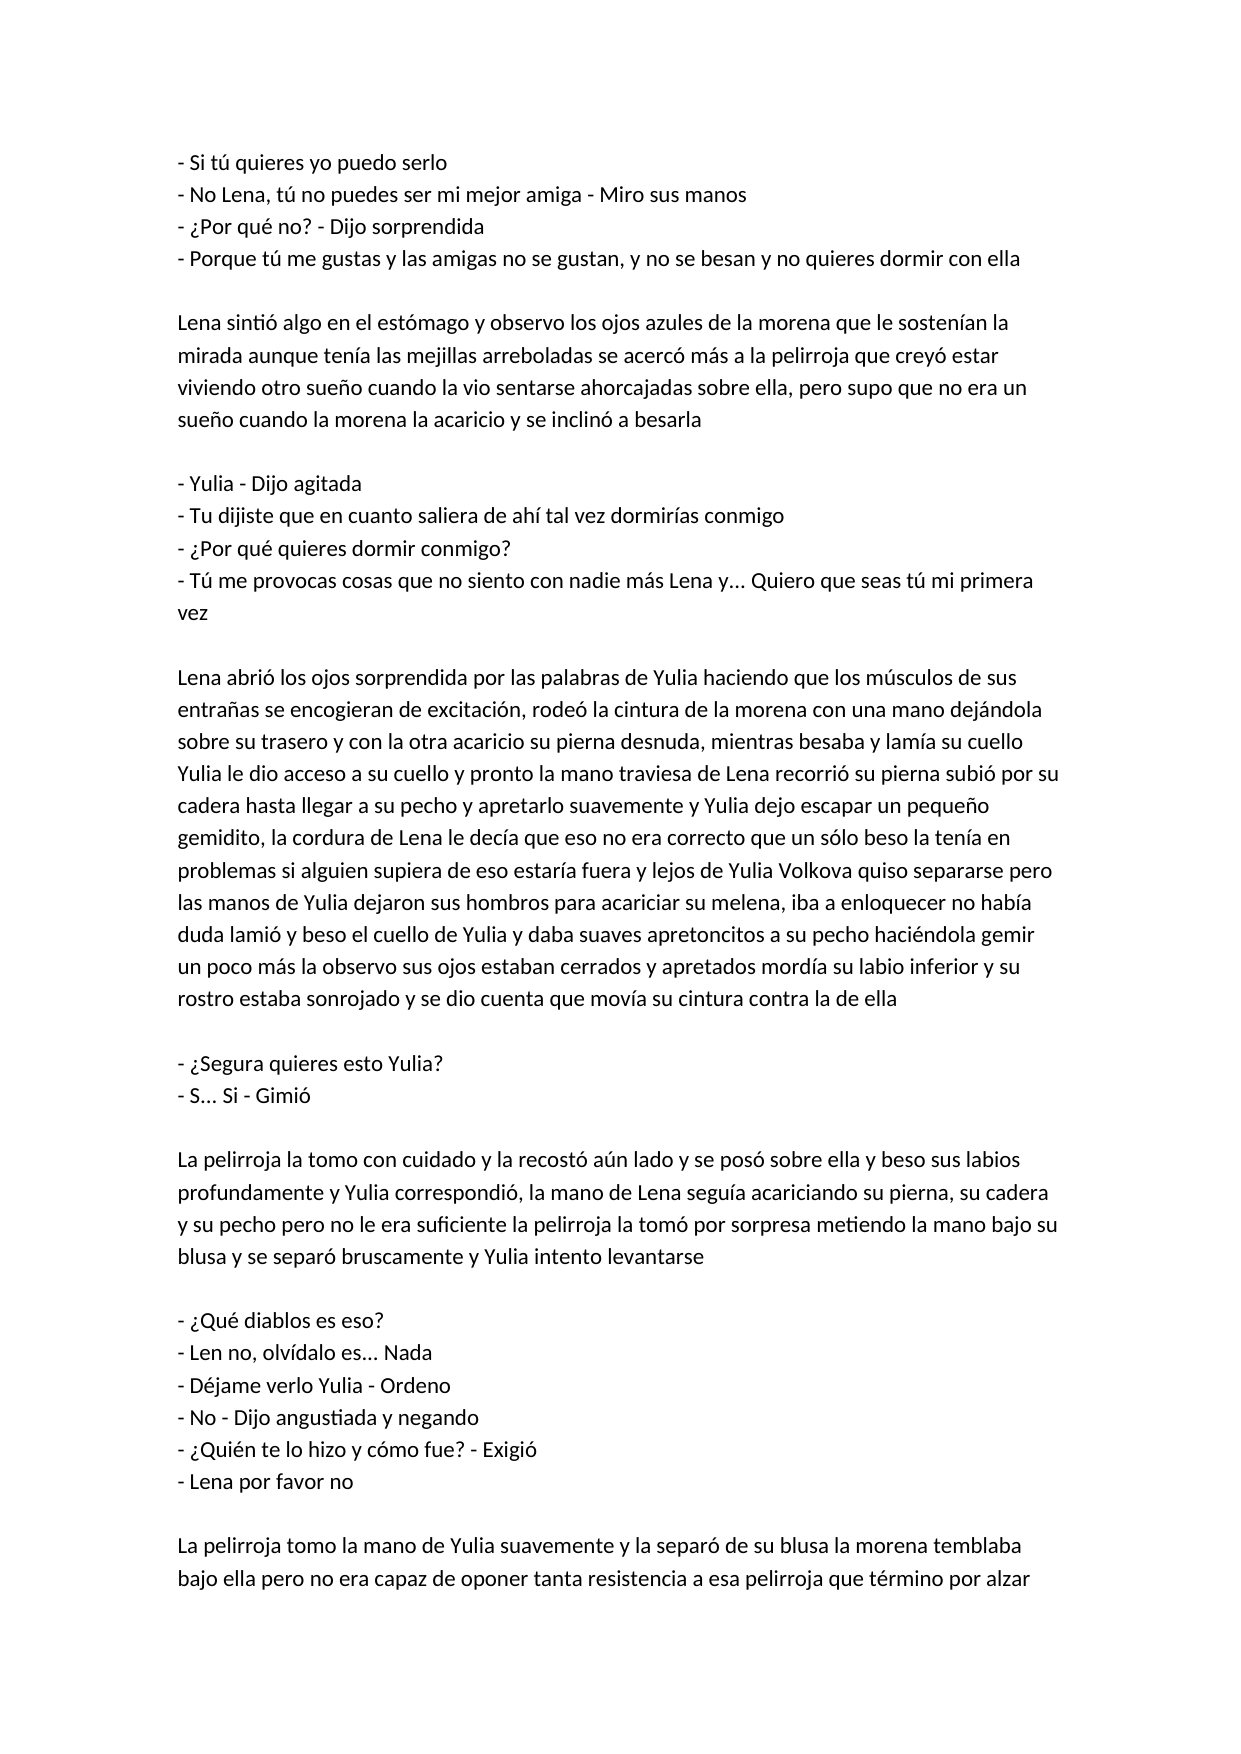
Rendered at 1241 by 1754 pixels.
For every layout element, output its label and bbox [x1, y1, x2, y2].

text [177, 148, 1063, 1592]
